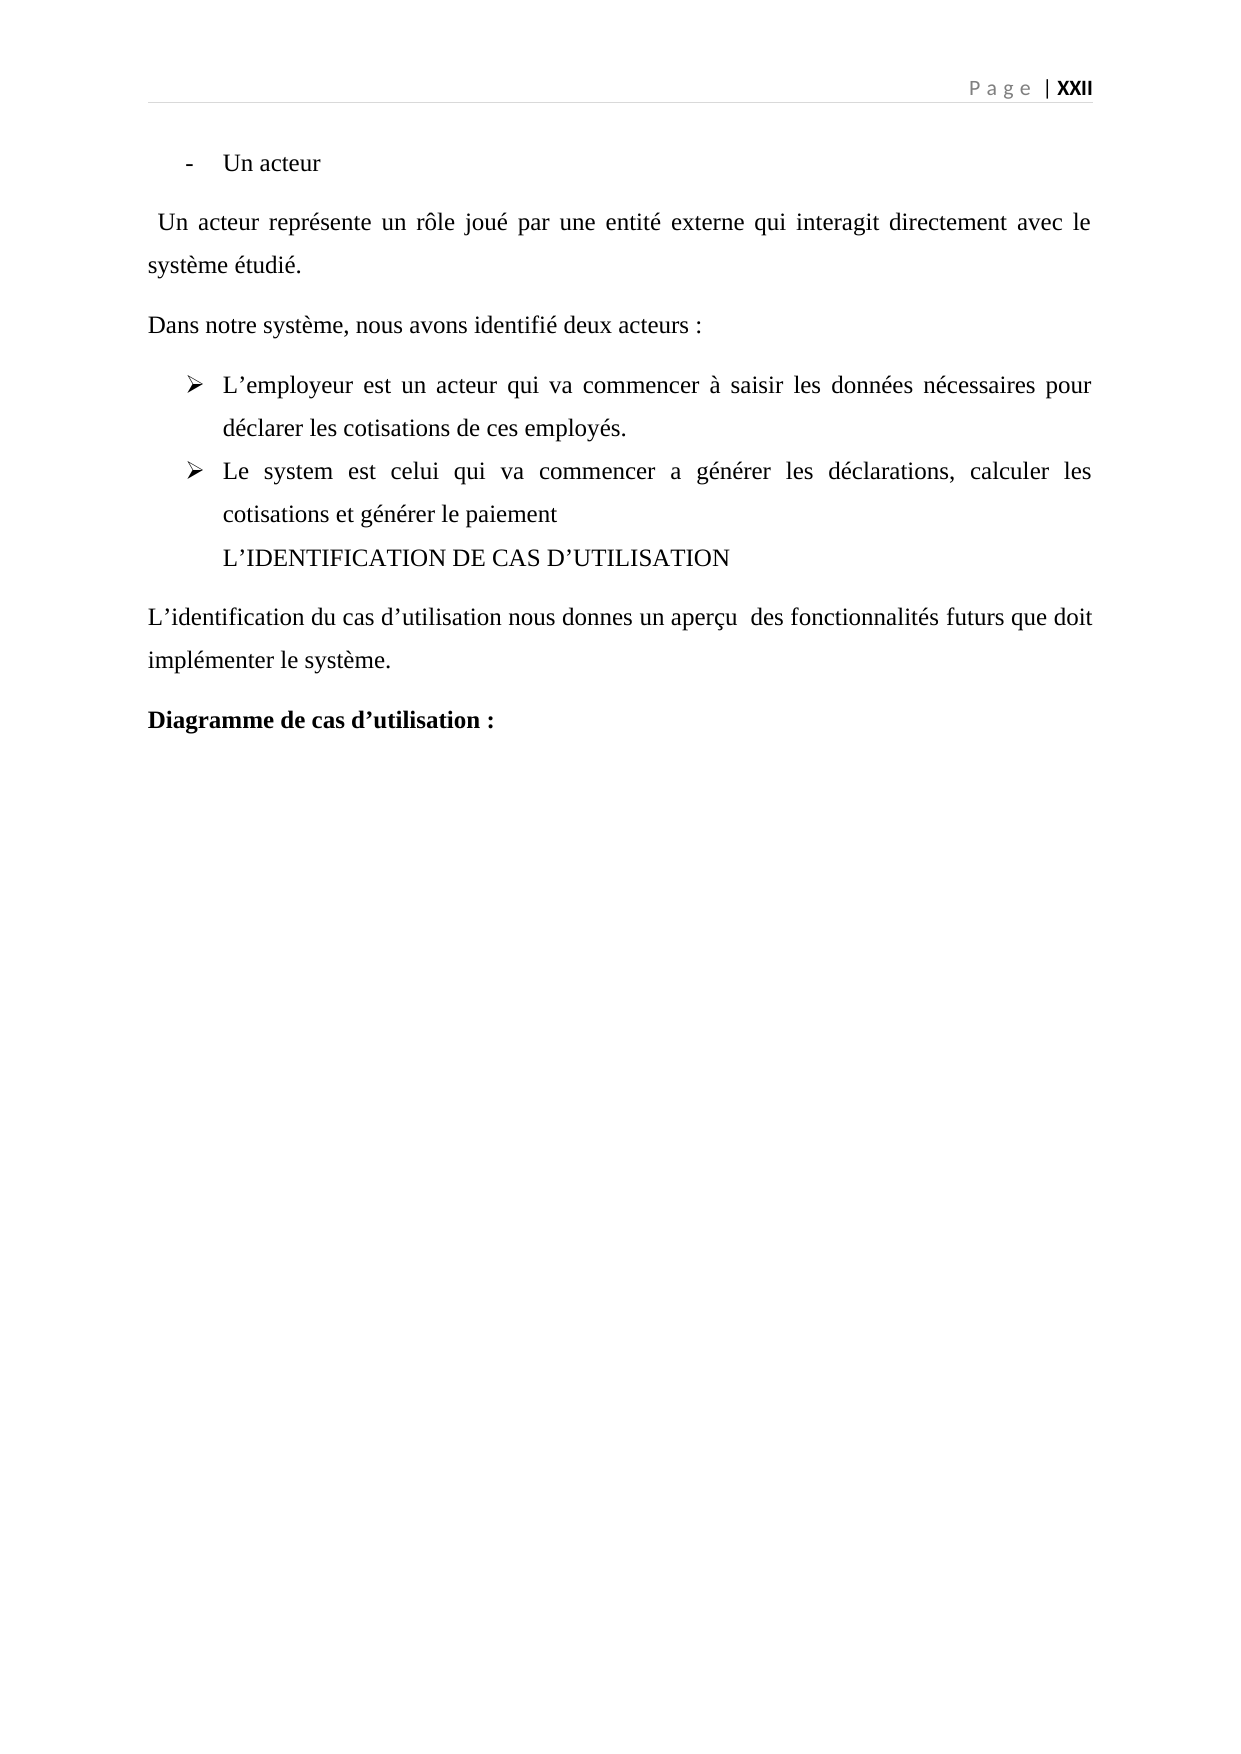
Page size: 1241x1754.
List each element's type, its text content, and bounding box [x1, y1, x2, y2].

list L’IDENTIFICATION DE CAS D’UTILISATION [223, 543, 1093, 571]
list Un acteur [185, 148, 1093, 176]
list Le system est celui qui va commencer a générer les déclarations, calculer les cotisations et générer le paiement [185, 456, 1093, 528]
text Diagramme de cas d’utilisation : [148, 705, 1093, 734]
text Un acteur représente un rôle joué par une entité externe qui interagit directement avec le système étudié. [148, 207, 1093, 279]
list L’employeur est un acteur qui va commencer à saisir les données nécessaires pour déclarer les cotisations de ces employés. [185, 370, 1093, 442]
text L’identification du cas d’utilisation nous donnes un aperçu des fonctionnalités futurs que doit implémenter le système. [148, 602, 1093, 674]
text Dans notre système, nous avons identifié deux acteurs : [148, 310, 1093, 339]
